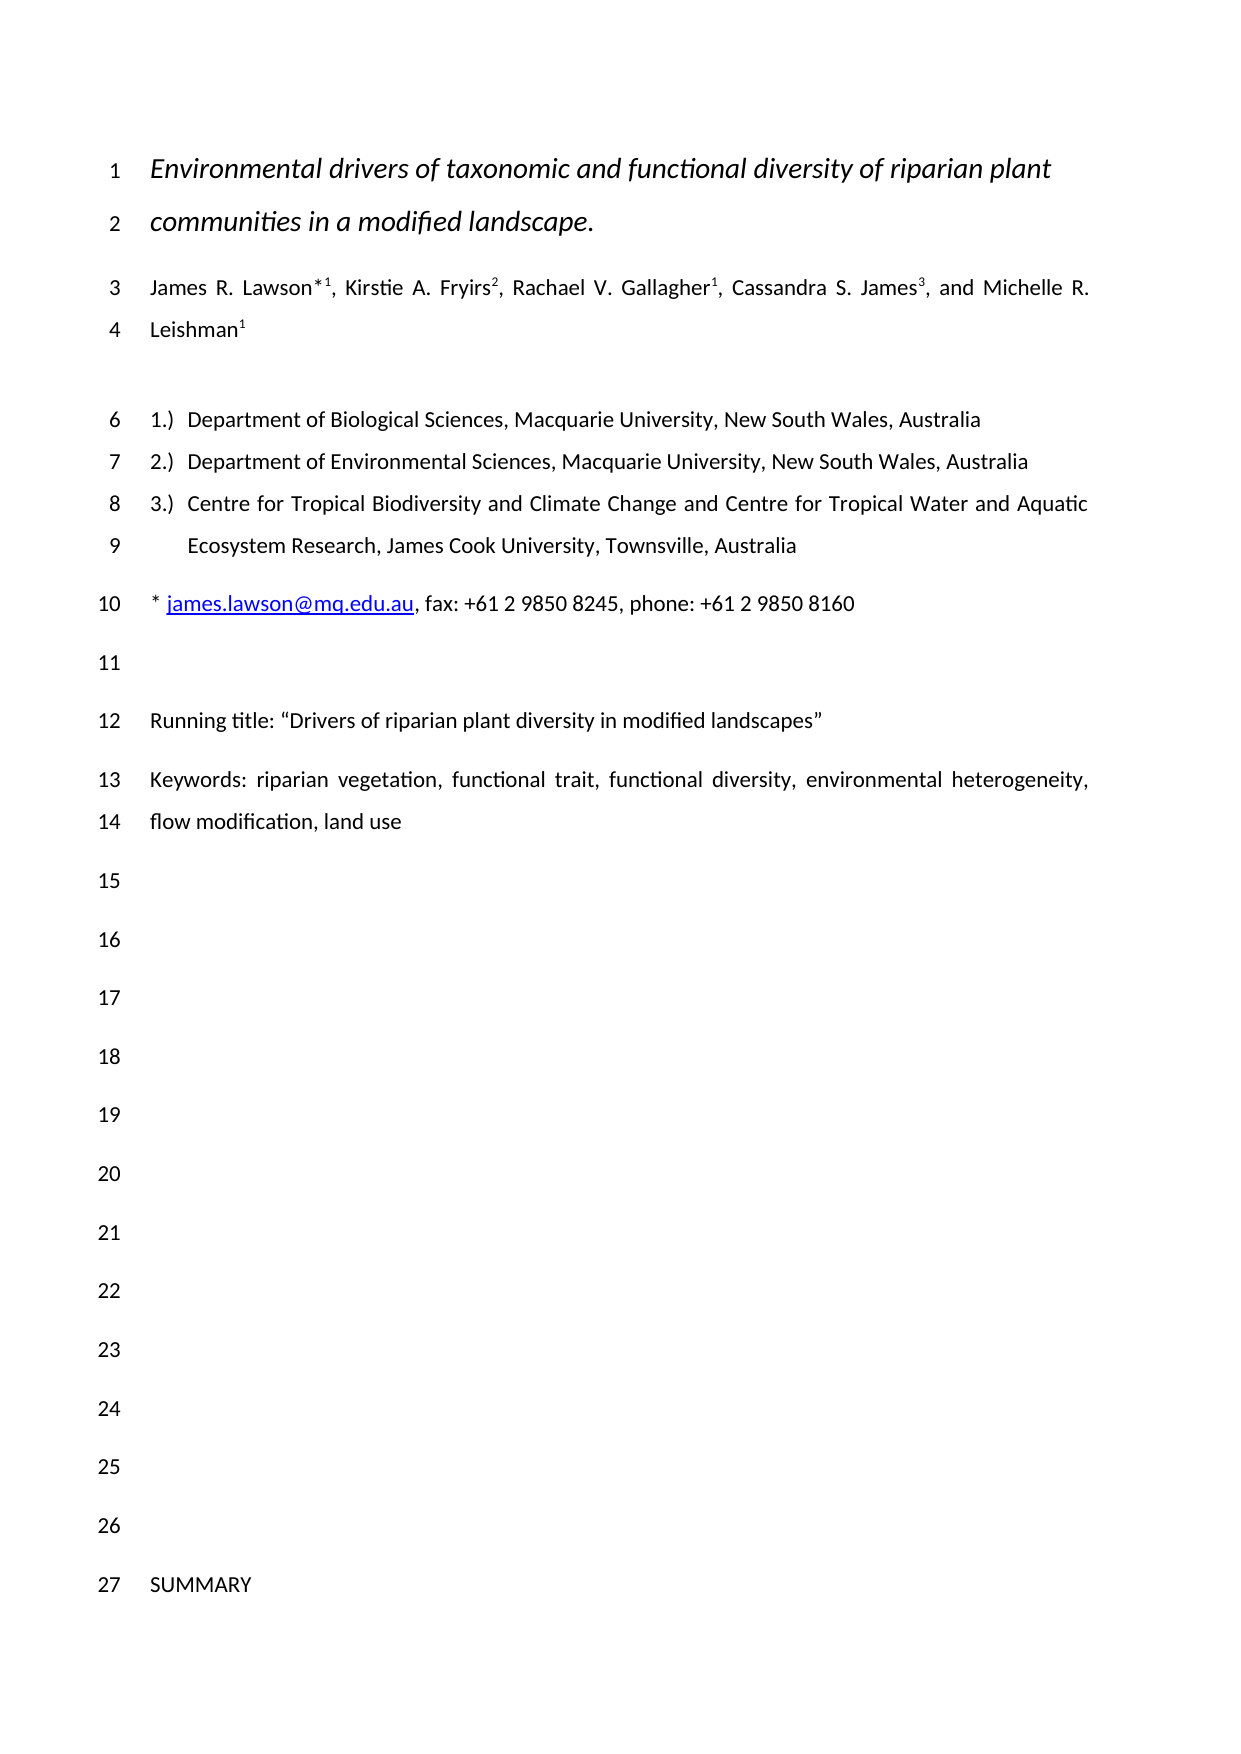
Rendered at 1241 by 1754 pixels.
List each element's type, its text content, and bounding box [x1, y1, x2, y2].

list Department of Biological Sciences, Macquarie University, New South Wales, Australia [150, 405, 1090, 433]
text Keywords: riparian vegetation, functional trait, functional diversity, environmental heterogeneity, flow modification, land use [150, 765, 1090, 835]
text * james.lawson@mq.edu.au, fax: +61 2 9850 8245, phone: +61 2 9850 8160 [150, 589, 1090, 617]
list Department of Environmental Sciences, Macquarie University, New South Wales, Australia [150, 447, 1090, 475]
text James R. Lawson*1, Kirstie A. Fryirs2, Rachael V. Gallagher1, Cassandra S. James3, and Michelle R. Leishman1 [150, 273, 1090, 343]
text Running title: “Drivers of riparian plant diversity in modified landscapes” [150, 707, 1090, 735]
text SUMMARY [150, 1570, 1090, 1598]
text Environmental drivers of taxonomic and functional diversity of riparian plant communities in a modified landscape. [150, 150, 1090, 239]
list Centre for Tropical Biodiversity and Climate Change and Centre for Tropical Water and Aquatic Ecosystem Research, James Cook University, Townsville, Australia [150, 489, 1090, 559]
